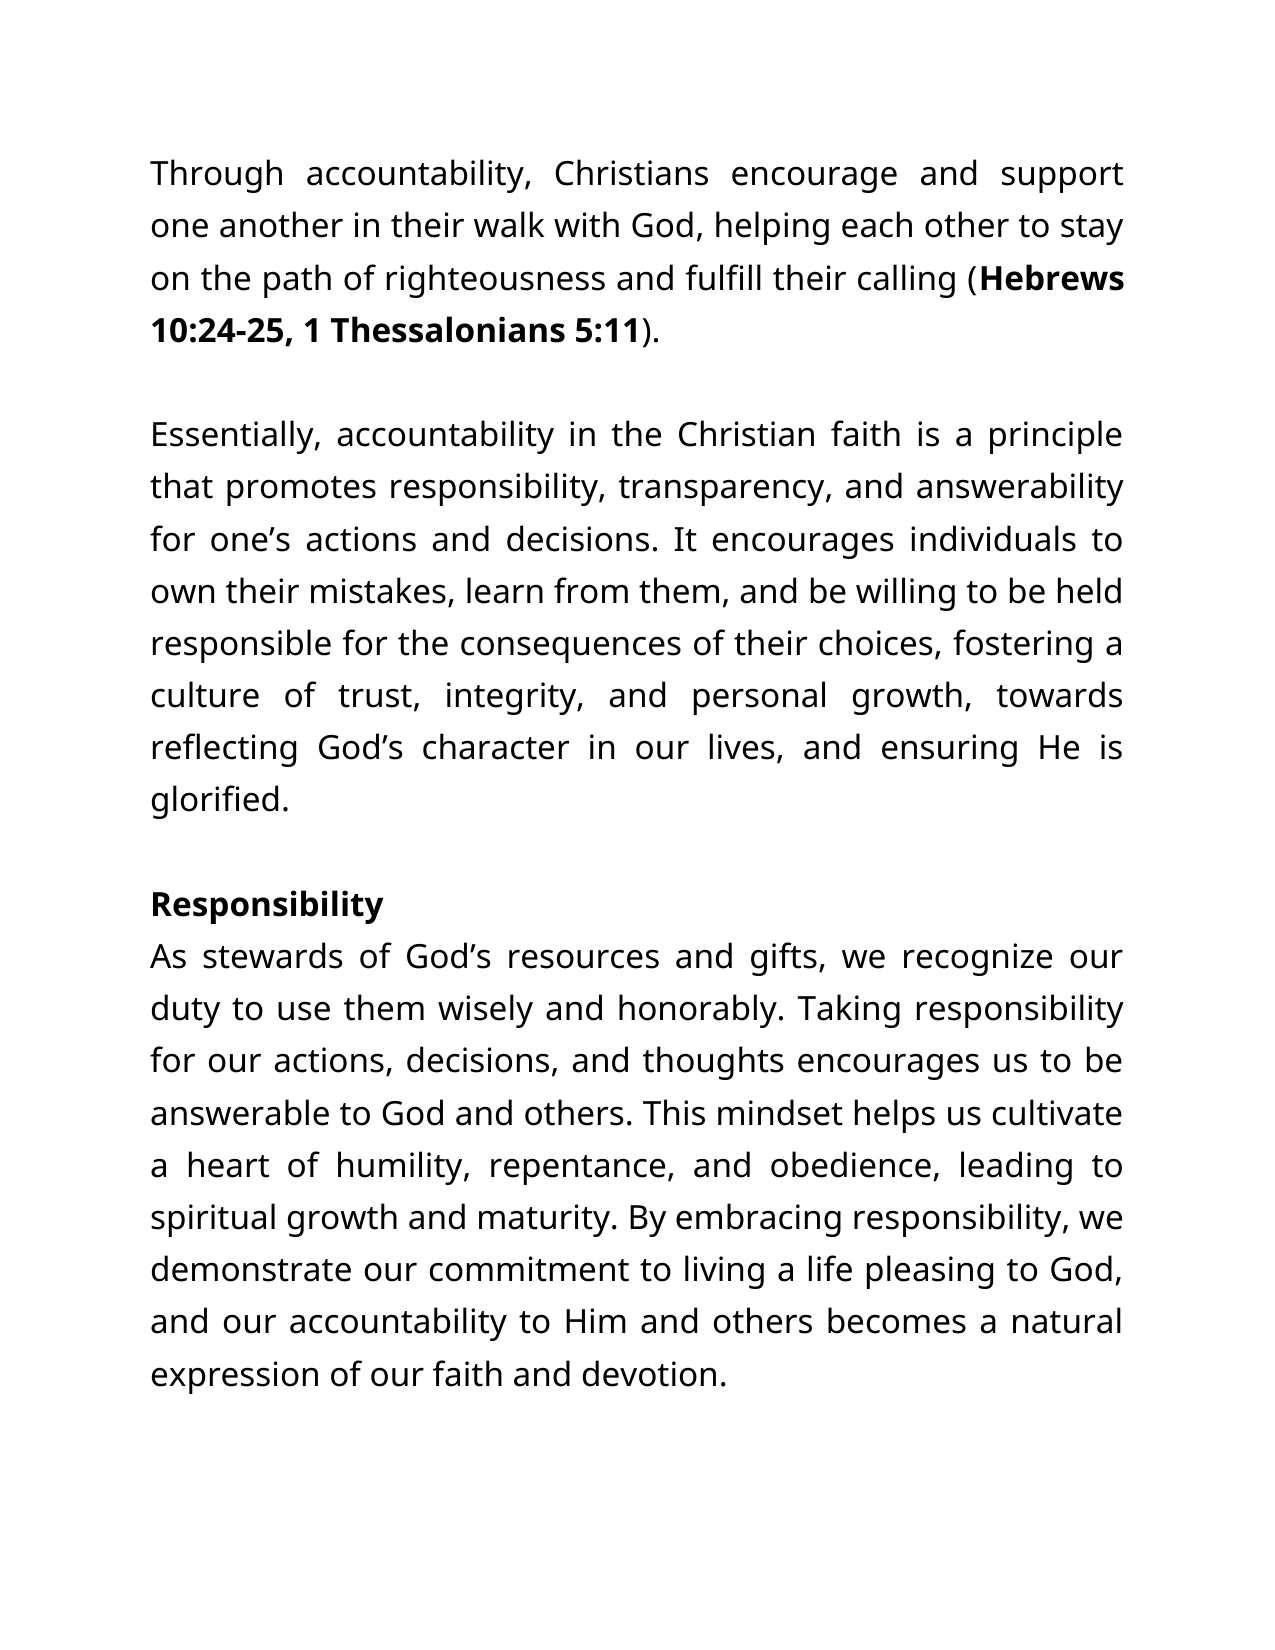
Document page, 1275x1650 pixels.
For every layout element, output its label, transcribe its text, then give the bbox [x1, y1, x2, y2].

text Through accountability, Christians encourage and support one another in their walk with God, helping each other to stay on the path of righteousness and fulfill their calling (Hebrews 10:24-25, 1 Thessalonians 5:11). [150, 150, 1125, 352]
text As stewards of God’s resources and gifts, we recognize our duty to use them wisely and honorably. Taking responsibility for our actions, decisions, and thoughts encourages us to be answerable to God and others. This mindset helps us cultivate a heart of humility, repentance, and obedience, leading to spiritual growth and maturity. By embracing responsibility, we demonstrate our commitment to living a life pleasing to God, and our accountability to Him and others becomes a natural expression of our faith and devotion. [150, 933, 1125, 1396]
text Responsibility [150, 881, 1125, 926]
text Essentially, accountability in the Christian faith is a principle that promotes responsibility, transparency, and answerability for one’s actions and decisions. It encourages individuals to own their mistakes, learn from them, and be willing to be held responsible for the consequences of their choices, fostering a culture of trust, integrity, and personal growth, towards reflecting God’s character in our lives, and ensuring He is glorified. [150, 411, 1125, 822]
